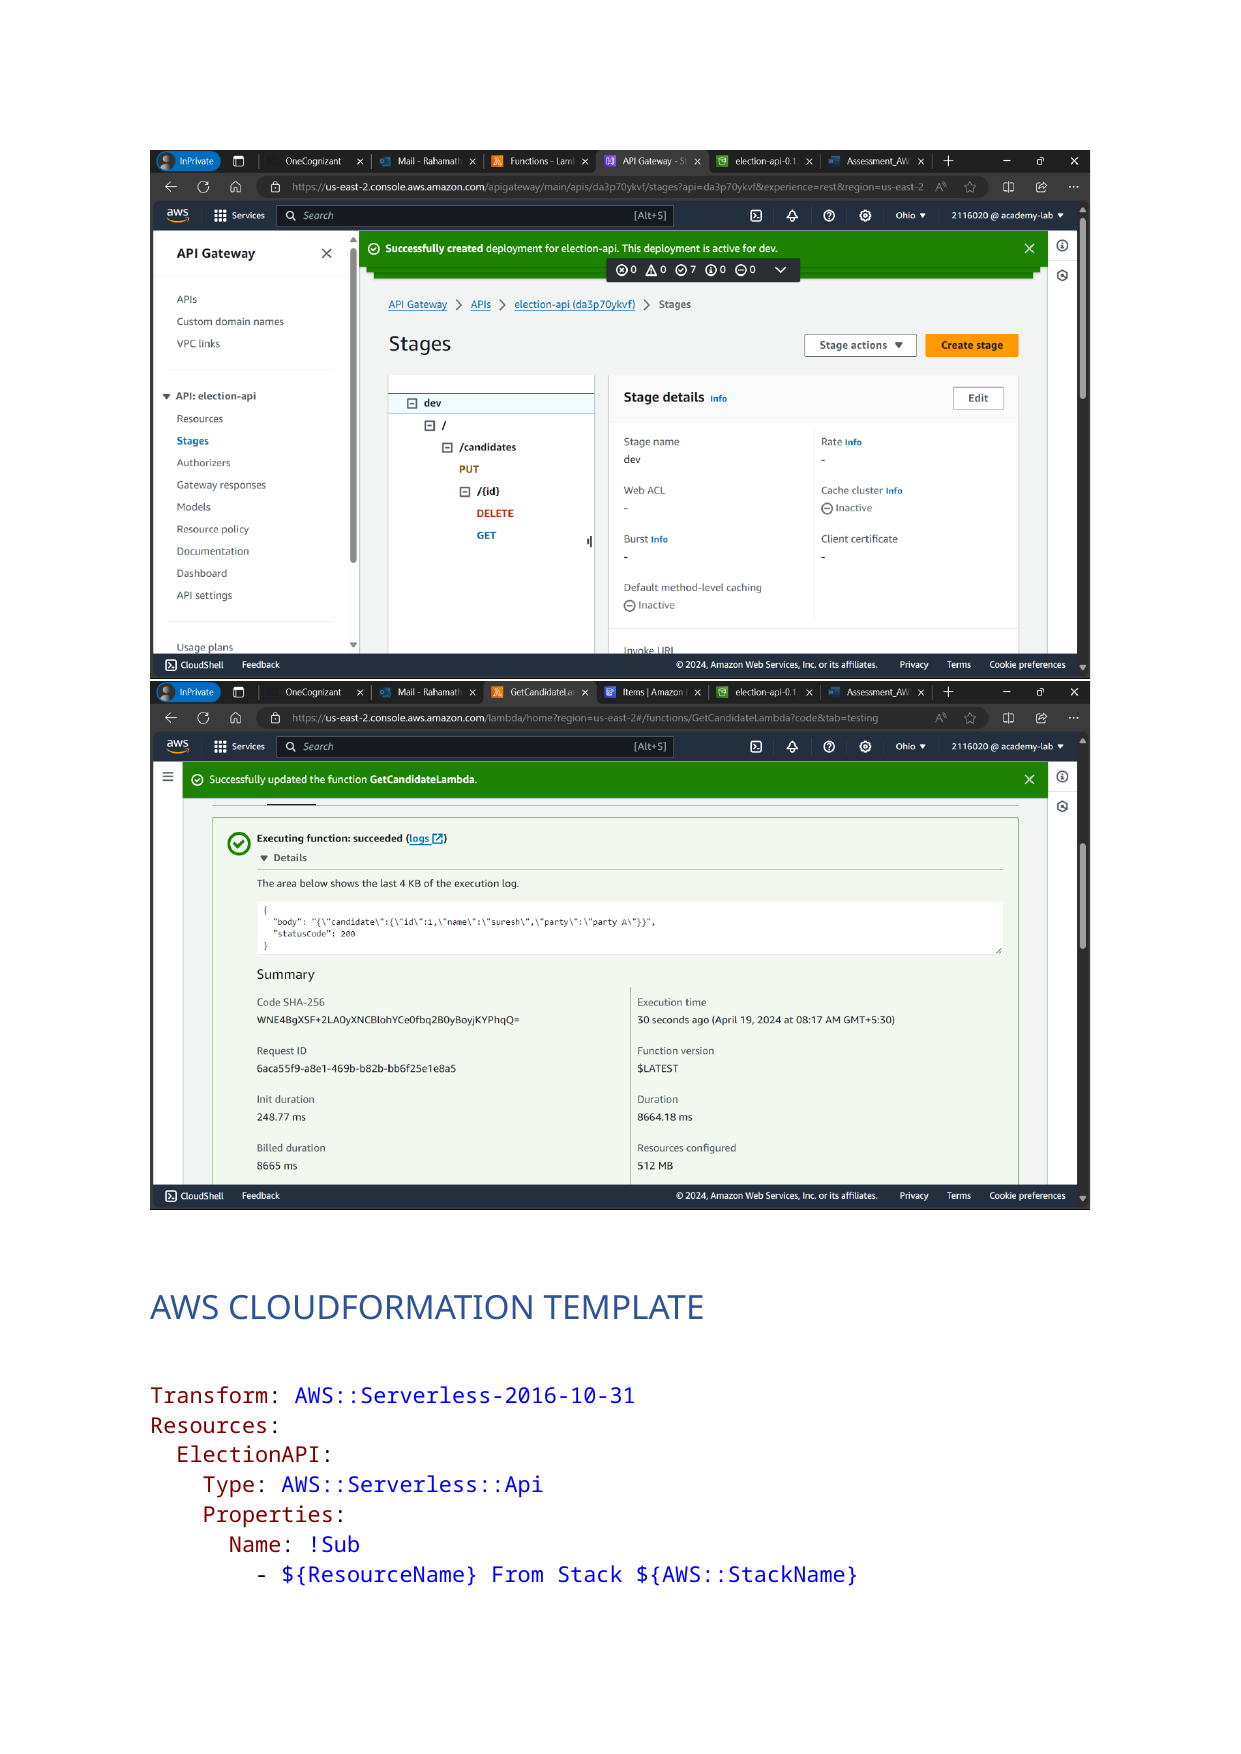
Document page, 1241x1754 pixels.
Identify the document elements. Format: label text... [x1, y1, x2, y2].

picture [150, 150, 1091, 679]
text Transform: AWS::Serverless-2016-10-31 [150, 1380, 1090, 1409]
text Properties: [150, 1499, 1090, 1529]
text ElectionAPI: [150, 1439, 1090, 1469]
text Resources: [150, 1409, 1090, 1439]
picture [150, 681, 1091, 1210]
text Type: AWS::Serverless::Api [150, 1469, 1090, 1499]
text - ${ResourceName} From Stack ${AWS::StackName} [150, 1558, 1090, 1588]
subtitle AWS CLOUDFORMATION TEMPLATE [150, 1284, 1090, 1329]
text Name: !Sub [150, 1529, 1090, 1558]
